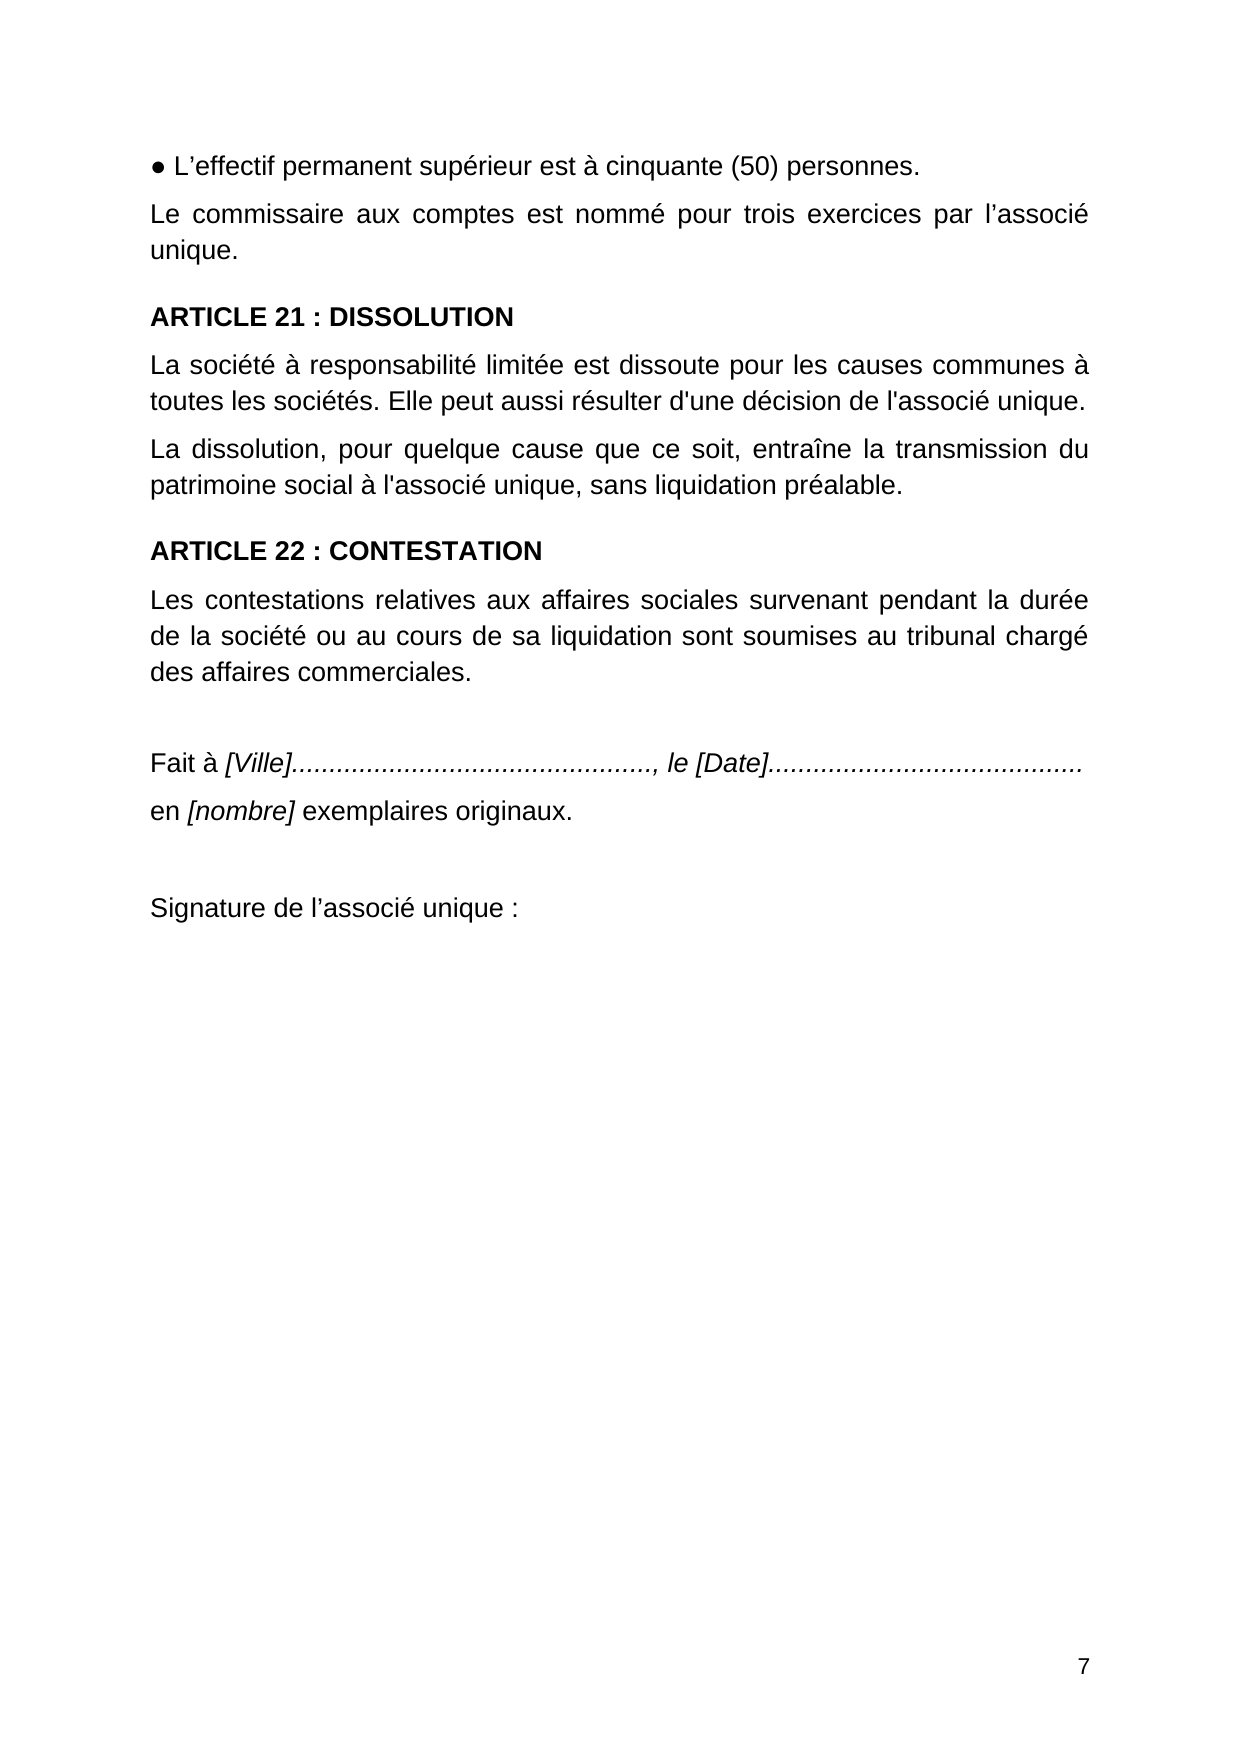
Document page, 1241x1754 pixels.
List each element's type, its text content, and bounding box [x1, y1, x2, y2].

text La société à responsabilité limitée est dissoute pour les causes communes à toutes les sociétés. Elle peut aussi résulter d'une décision de l'associé unique. [150, 349, 1090, 416]
text ● L’effectif permanent supérieur est à cinquante (50) personnes. [150, 150, 1090, 181]
text La dissolution, pour quelque cause que ce soit, entraîne la transmission du patrimoine social à l'associé unique, sans liquidation préalable. [150, 433, 1090, 501]
text ARTICLE 21 : DISSOLUTION [150, 301, 1090, 332]
text ARTICLE 22 : CONTESTATION [150, 535, 1090, 567]
text Fait à [Ville]................................................, le [Date].......................................... [150, 747, 1090, 778]
text Les contestations relatives aux affaires sociales survenant pendant la durée de la société ou au cours de sa liquidation sont soumises au tribunal chargé des affaires commerciales. [150, 584, 1090, 687]
text Signature de l’associé unique : [150, 892, 1090, 923]
text Le commissaire aux comptes est nommé pour trois exercices par l’associé unique. [150, 198, 1090, 266]
text en [nombre] exemplaires originaux. [150, 795, 1090, 827]
